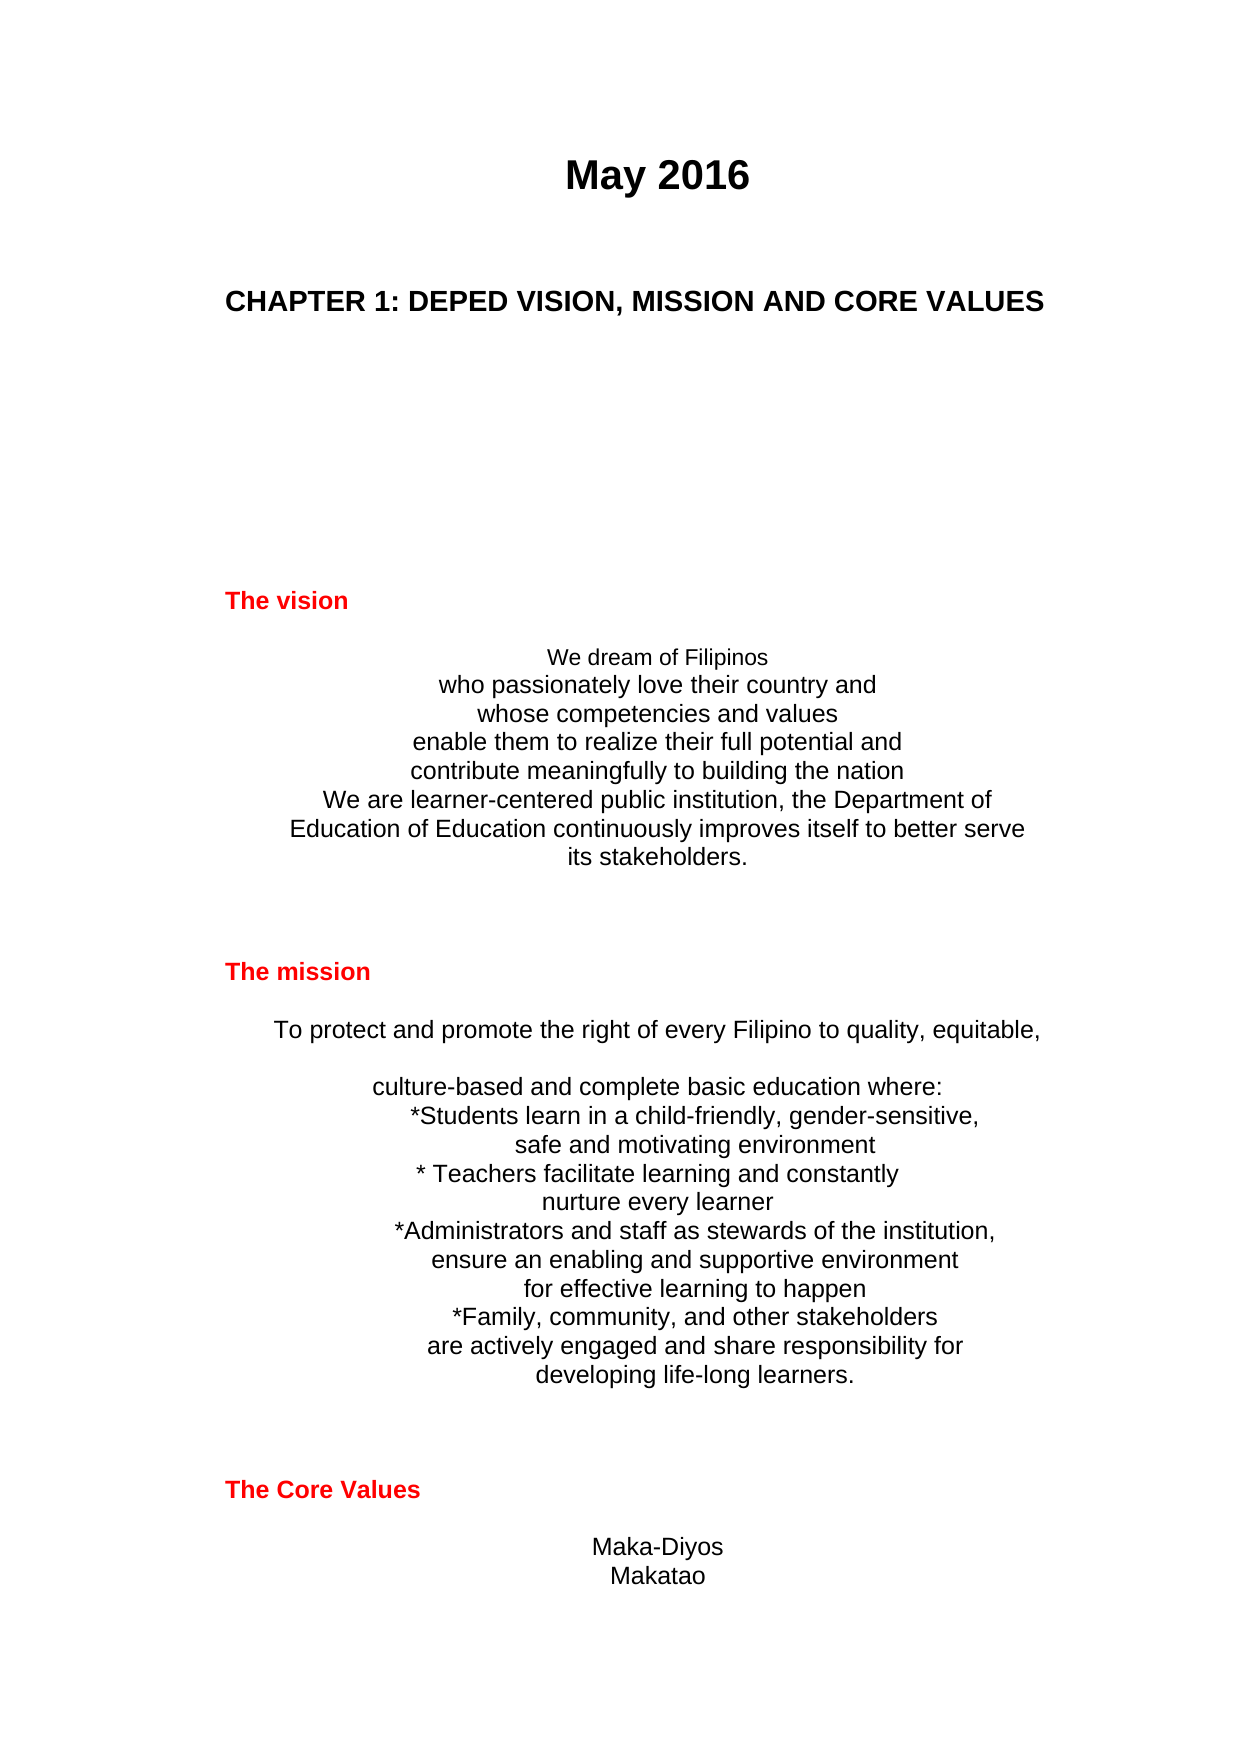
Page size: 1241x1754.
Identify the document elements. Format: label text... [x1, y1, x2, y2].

text nurture every learner [225, 1187, 1090, 1216]
text We dream of Filipinos [225, 643, 1090, 670]
text developing life-long learners. [300, 1360, 1090, 1389]
text *Administrators and staff as stewards of the institution, [300, 1216, 1090, 1245]
text Education of Education continuously improves itself to better serve [225, 814, 1090, 842]
text May 2016 [225, 150, 1090, 198]
text The Core Values [225, 1475, 1090, 1504]
text contribute meaningfully to building the nation [225, 756, 1090, 785]
text are actively engaged and share responsibility for [300, 1331, 1090, 1360]
text Maka-Diyos [225, 1532, 1090, 1561]
text The vision [225, 586, 1090, 615]
text The mission [225, 957, 1090, 986]
text *Students learn in a child-friendly, gender-sensitive, [300, 1101, 1090, 1130]
text culture-based and complete basic education where: [225, 1072, 1090, 1101]
text We are learner-centered public institution, the Department of [225, 785, 1090, 814]
text whose competencies and values [225, 699, 1090, 727]
text enable them to realize their full potential and [225, 727, 1090, 756]
text its stakeholders. [225, 842, 1090, 871]
text Makatao [225, 1561, 1090, 1590]
text who passionately love their country and [225, 670, 1090, 699]
text CHAPTER 1: DEPED VISION, MISSION AND CORE VALUES [225, 284, 1090, 318]
text * Teachers facilitate learning and constantly [225, 1159, 1090, 1187]
text *Family, community, and other stakeholders [300, 1302, 1090, 1331]
text To protect and promote the right of every Filipino to quality, equitable, [225, 1015, 1090, 1044]
text safe and motivating environment [300, 1130, 1090, 1159]
text for effective learning to happen [300, 1274, 1090, 1302]
text ensure an enabling and supportive environment [300, 1245, 1090, 1274]
